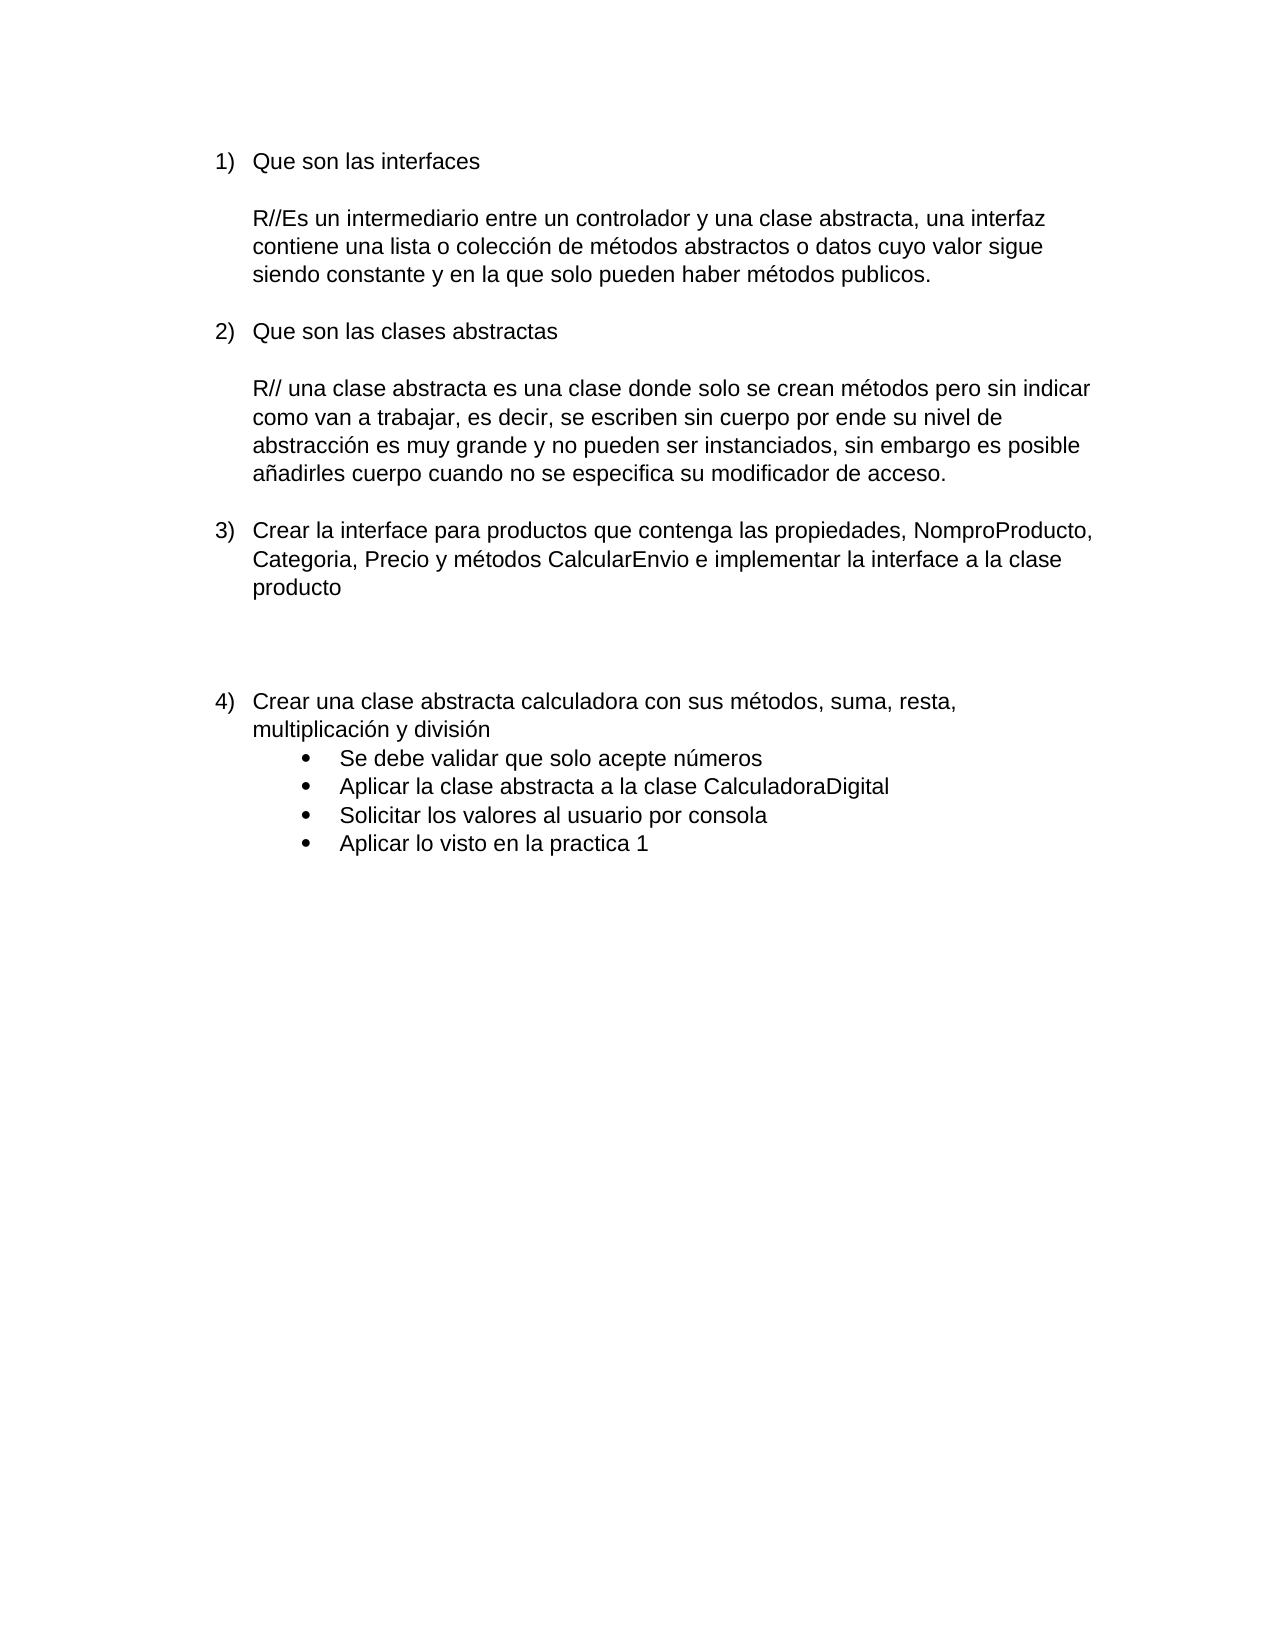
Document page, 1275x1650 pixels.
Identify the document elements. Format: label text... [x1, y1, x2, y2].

list R//Es un intermediario entre un controlador y una clase abstracta, una interfaz contiene una lista o colección de métodos abstractos o datos cuyo valor sigue siendo constante y en la que solo pueden haber métodos publicos. [252, 204, 1098, 288]
list Aplicar lo visto en la practica 1 [302, 830, 1098, 856]
list Solicitar los valores al usuario por consola [302, 802, 1098, 828]
list Se debe validar que solo acepte números [302, 745, 1098, 771]
list Aplicar la clase abstracta a la clase CalculadoraDigital [302, 773, 1098, 799]
list Que son las interfaces [215, 148, 1098, 174]
list Crear la interface para productos que contenga las propiedades, NomproProducto, Categoria, Precio y métodos CalcularEnvio e implementar la interface a la clase producto [215, 517, 1098, 601]
list Crear una clase abstracta calculadora con sus métodos, suma, resta, multiplicación y división [215, 688, 1098, 743]
list R// una clase abstracta es una clase donde solo se crean métodos pero sin indicar como van a trabajar, es decir, se escriben sin cuerpo por ende su nivel de abstracción es muy grande y no pueden ser instanciados, sin embargo es posible añadirles cuerpo cuando no se especifica su modificador de acceso. [252, 375, 1098, 487]
list Que son las clases abstractas [215, 318, 1098, 344]
